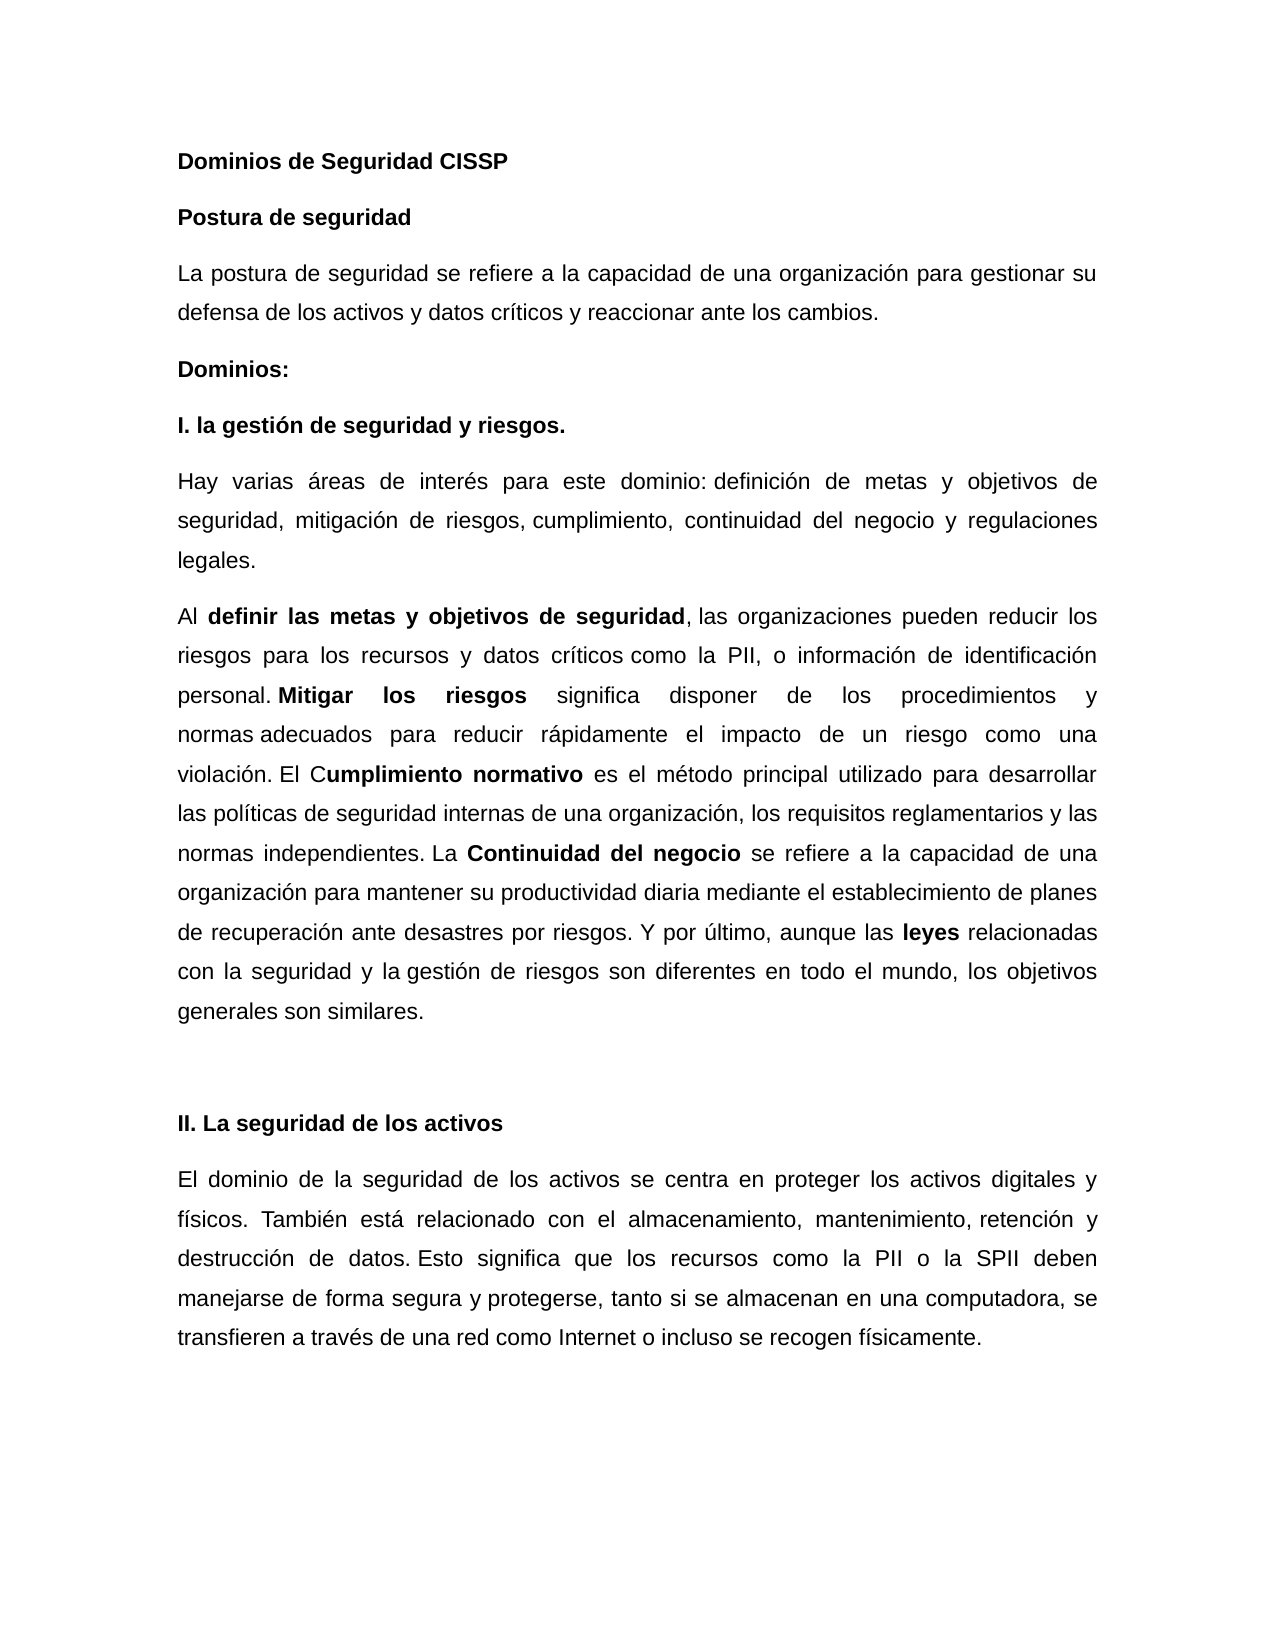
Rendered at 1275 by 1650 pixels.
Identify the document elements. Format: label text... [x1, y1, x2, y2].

text Al definir las metas y objetivos de seguridad, las organizaciones pueden reducir los riesgos para los recursos y datos críticos como la PII, o información de identificación personal. Mitigar los riesgos significa disponer de los procedimientos y normas adecuados para reducir rápidamente el impacto de un riesgo como una violación. El Cumplimiento normativo es el método principal utilizado para desarrollar las políticas de seguridad internas de una organización, los requisitos reglamentarios y las normas independientes. La Continuidad del negocio se refiere a la capacidad de una organización para mantener su productividad diaria mediante el establecimiento de planes de recuperación ante desastres por riesgos. Y por último, aunque las leyes relacionadas con la seguridad y la gestión de riesgos son diferentes en todo el mundo, los objetivos generales son similares. [177, 603, 1098, 1024]
text Postura de seguridad [177, 204, 1098, 230]
text II. La seguridad de los activos [177, 1110, 1098, 1136]
text I. la gestión de seguridad y riesgos. [177, 412, 1098, 438]
text El dominio de la seguridad de los activos se centra en proteger los activos digitales y físicos. También está relacionado con el almacenamiento, mantenimiento, retención y destrucción de datos. Esto significa que los recursos como la PII o la SPII deben manejarse de forma segura y protegerse, tanto si se almacenan en una computadora, se transfieren a través de una red como Internet o incluso se recogen físicamente. [177, 1166, 1098, 1350]
text Hay varias áreas de interés para este dominio: definición de metas y objetivos de seguridad, mitigación de riesgos, cumplimiento, continuidad del negocio y regulaciones legales. [177, 468, 1098, 573]
text Dominios: [177, 356, 1098, 382]
text La postura de seguridad se refiere a la capacidad de una organización para gestionar su defensa de los activos y datos críticos y reaccionar ante los cambios. [177, 260, 1098, 326]
text Dominios de Seguridad CISSP [177, 148, 1098, 174]
